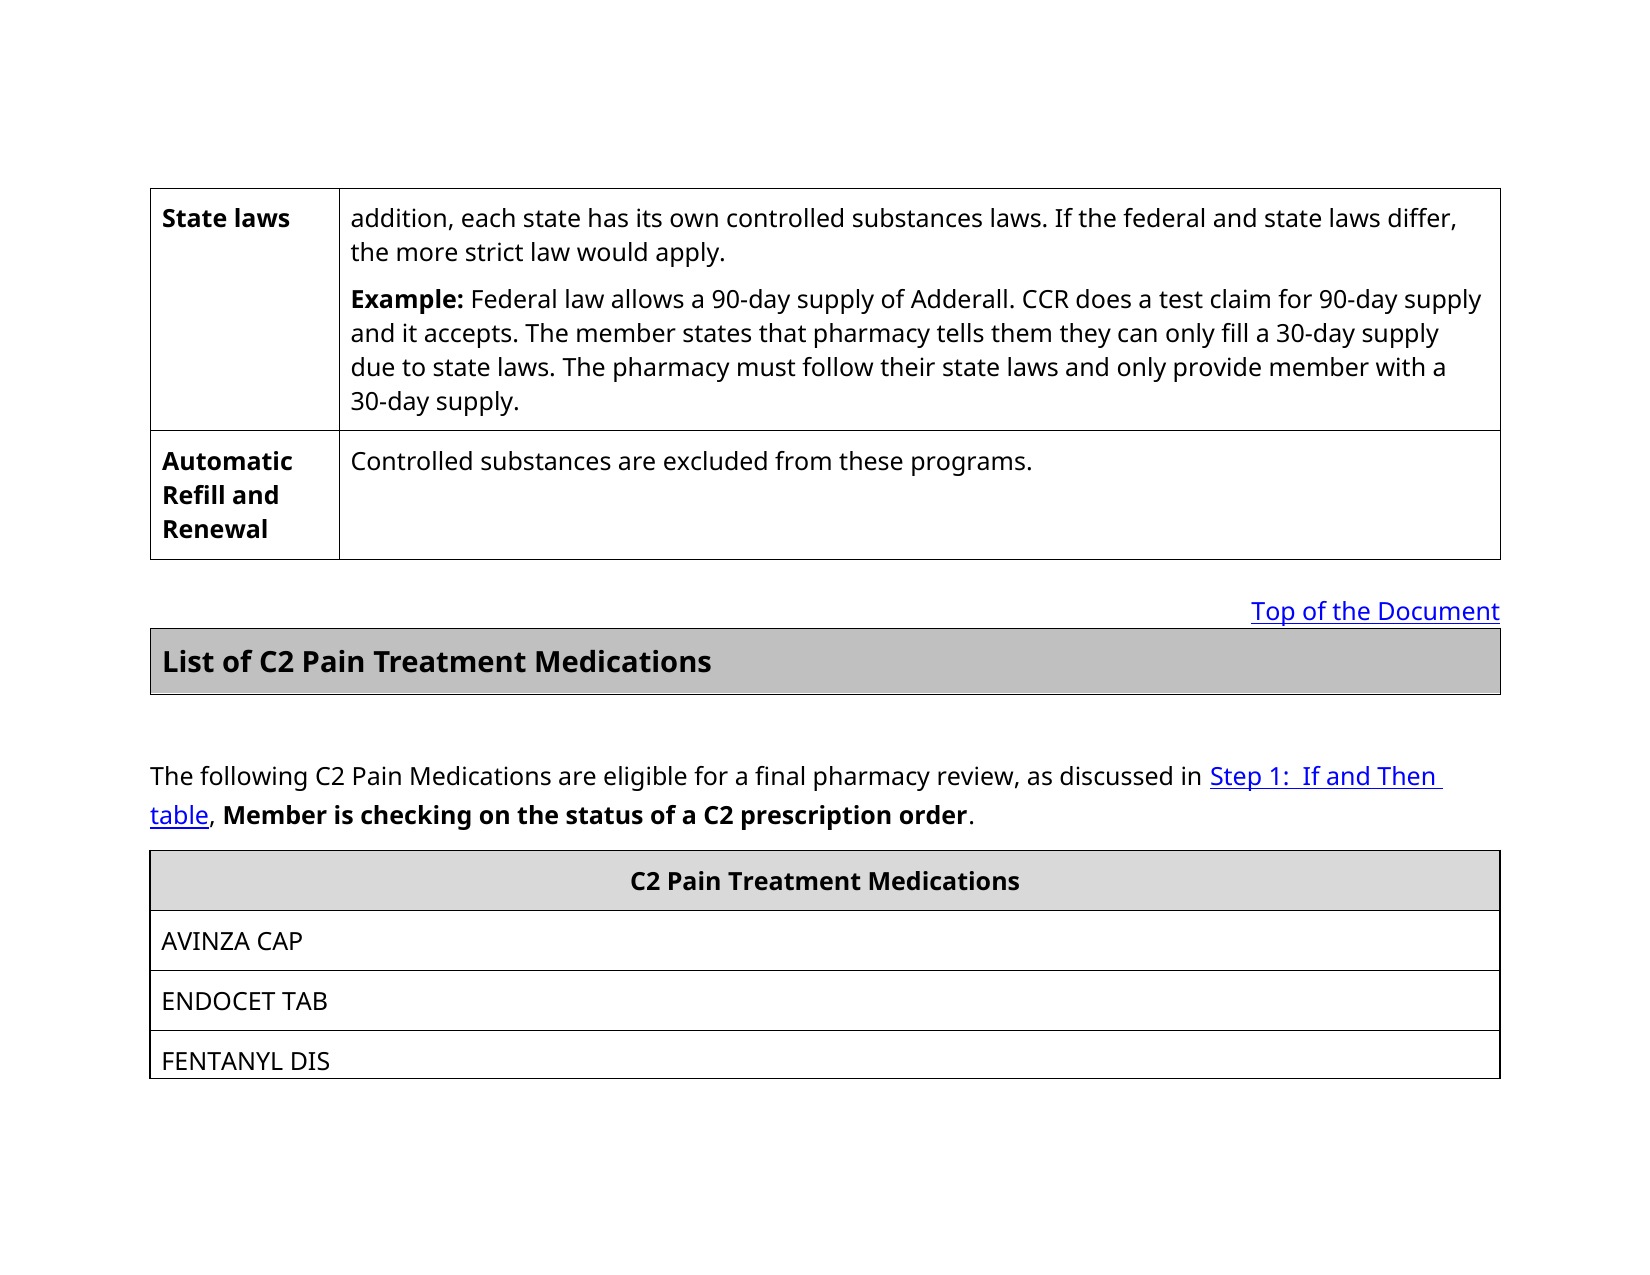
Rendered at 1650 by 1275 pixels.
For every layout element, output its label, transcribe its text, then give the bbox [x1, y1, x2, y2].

table_cell Automatic Refill and Renewal [151, 431, 339, 559]
table_cell FENTANYL DIS [151, 1031, 1499, 1077]
text Top of the Document [150, 594, 1500, 628]
table_cell Controlled substances are excluded from these programs. [340, 431, 1500, 559]
table_cell AVINZA CAP [151, 911, 1499, 970]
table_cell ENDOCET TAB [151, 971, 1499, 1030]
table_header List of C2 Pain Treatment Medications [151, 629, 1500, 693]
text The following C2 Pain Medications are eligible for a final pharmacy review, as discussed in Step 1: If and Then table, Member is checking on the status of a C2 prescription order. [150, 759, 1500, 832]
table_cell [151, 189, 339, 430]
table_header C2 Pain Treatment Medications [151, 851, 1499, 910]
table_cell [340, 189, 1500, 430]
